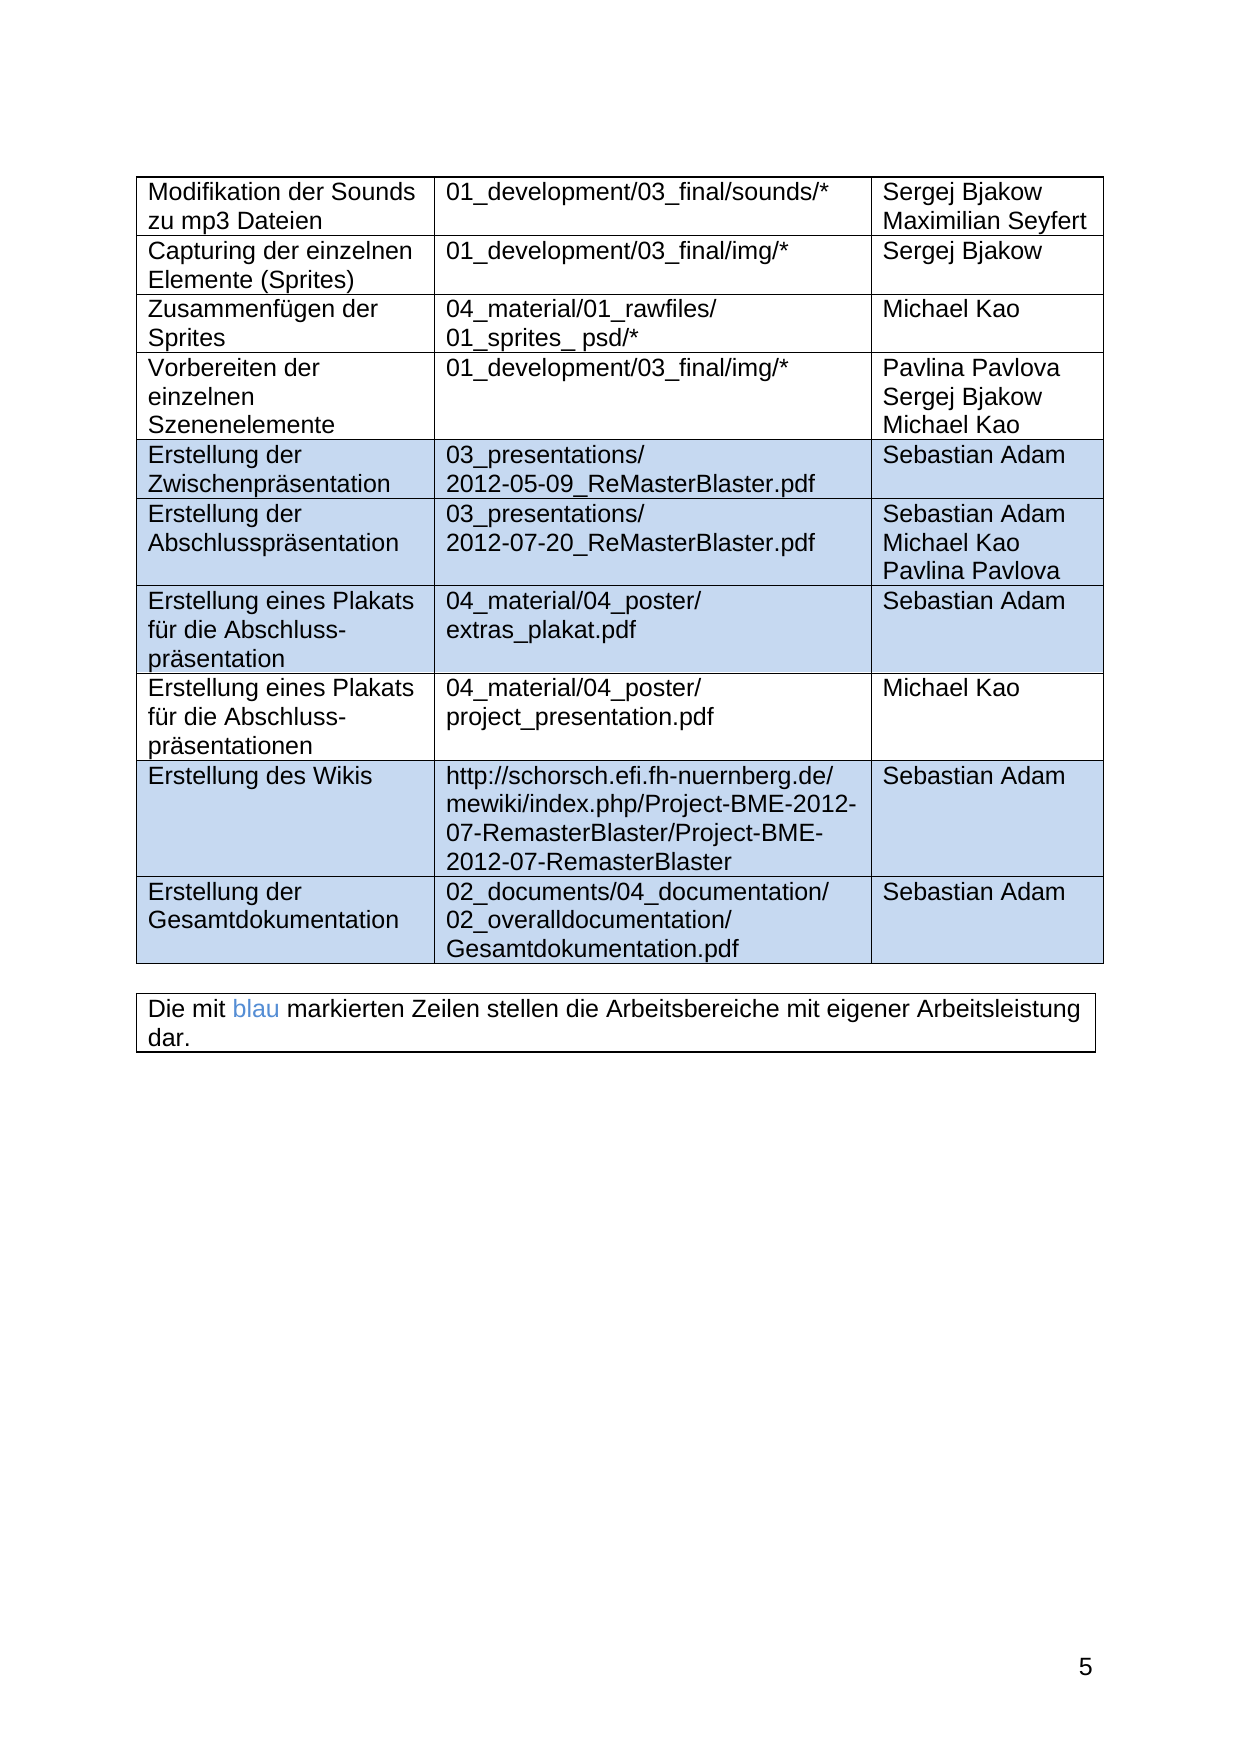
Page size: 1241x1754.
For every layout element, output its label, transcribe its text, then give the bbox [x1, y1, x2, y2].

table_cell Sebastian Adam [872, 761, 1103, 876]
table_cell Michael Kao [872, 295, 1103, 352]
table_cell Erstellung eines Plakats für die Abschluss- präsentationen [137, 674, 434, 760]
table_cell 03_presentations/ 2012-05-09_ReMasterBlaster.pdf [435, 440, 871, 498]
table_cell Erstellung der Zwischenpräsentation [137, 440, 434, 498]
table_cell 04_material/04_poster/ extras_plakat.pdf [435, 586, 871, 672]
table_cell Michael Kao [872, 674, 1103, 760]
table_cell 01_development/03_final/img/* [435, 353, 871, 439]
table_cell 01_development/03_final/img/* [435, 236, 871, 293]
table_cell Sergej Bjakow [872, 236, 1103, 293]
table_cell Erstellung eines Plakats für die Abschluss- präsentation [137, 586, 434, 672]
table_cell Sebastian Adam [872, 440, 1103, 498]
table_cell Pavlina Pavlova Sergej Bjakow Michael Kao [872, 353, 1103, 439]
table_cell Vorbereiten der einzelnen Szenenelemente [137, 353, 434, 439]
table_cell Erstellung der Abschlusspräsentation [137, 499, 434, 585]
table_header Sergej Bjakow Maximilian Seyfert [872, 178, 1103, 235]
table_cell Erstellung der Gesamtdokumentation [137, 877, 434, 963]
table_cell http://schorsch.efi.fh-nuernberg.de/mewiki/index.php/Project-BME-2012-07-RemasterBlaster/Project-BME-2012-07-RemasterBlaster [435, 761, 871, 876]
table_header 01_development/03_final/sounds/* [435, 178, 871, 235]
table_cell Erstellung des Wikis [137, 761, 434, 876]
table_cell Sebastian Adam [872, 586, 1103, 672]
table_cell Capturing der einzelnen Elemente (Sprites) [137, 236, 434, 293]
table_cell 03_presentations/ 2012-07-20_ReMasterBlaster.pdf [435, 499, 871, 585]
table_cell 02_documents/04_documentation/ 02_overalldocumentation/ Gesamtdokumentation.pdf [435, 877, 871, 963]
table_cell Sebastian Adam [872, 877, 1103, 963]
table_cell Zusammenfügen der Sprites [137, 295, 434, 352]
table_cell 04_material/01_rawfiles/ 01_sprites_ psd/* [435, 295, 871, 352]
table_header Die mit blau markierten Zeilen stellen die Arbeitsbereiche mit eigener Arbeitsleistung dar. [137, 994, 1095, 1051]
table_cell 04_material/04_poster/ project_presentation.pdf [435, 674, 871, 760]
table_cell Sebastian Adam Michael Kao Pavlina Pavlova [872, 499, 1103, 585]
table_header Modifikation der Sounds zu mp3 Dateien [137, 178, 434, 235]
